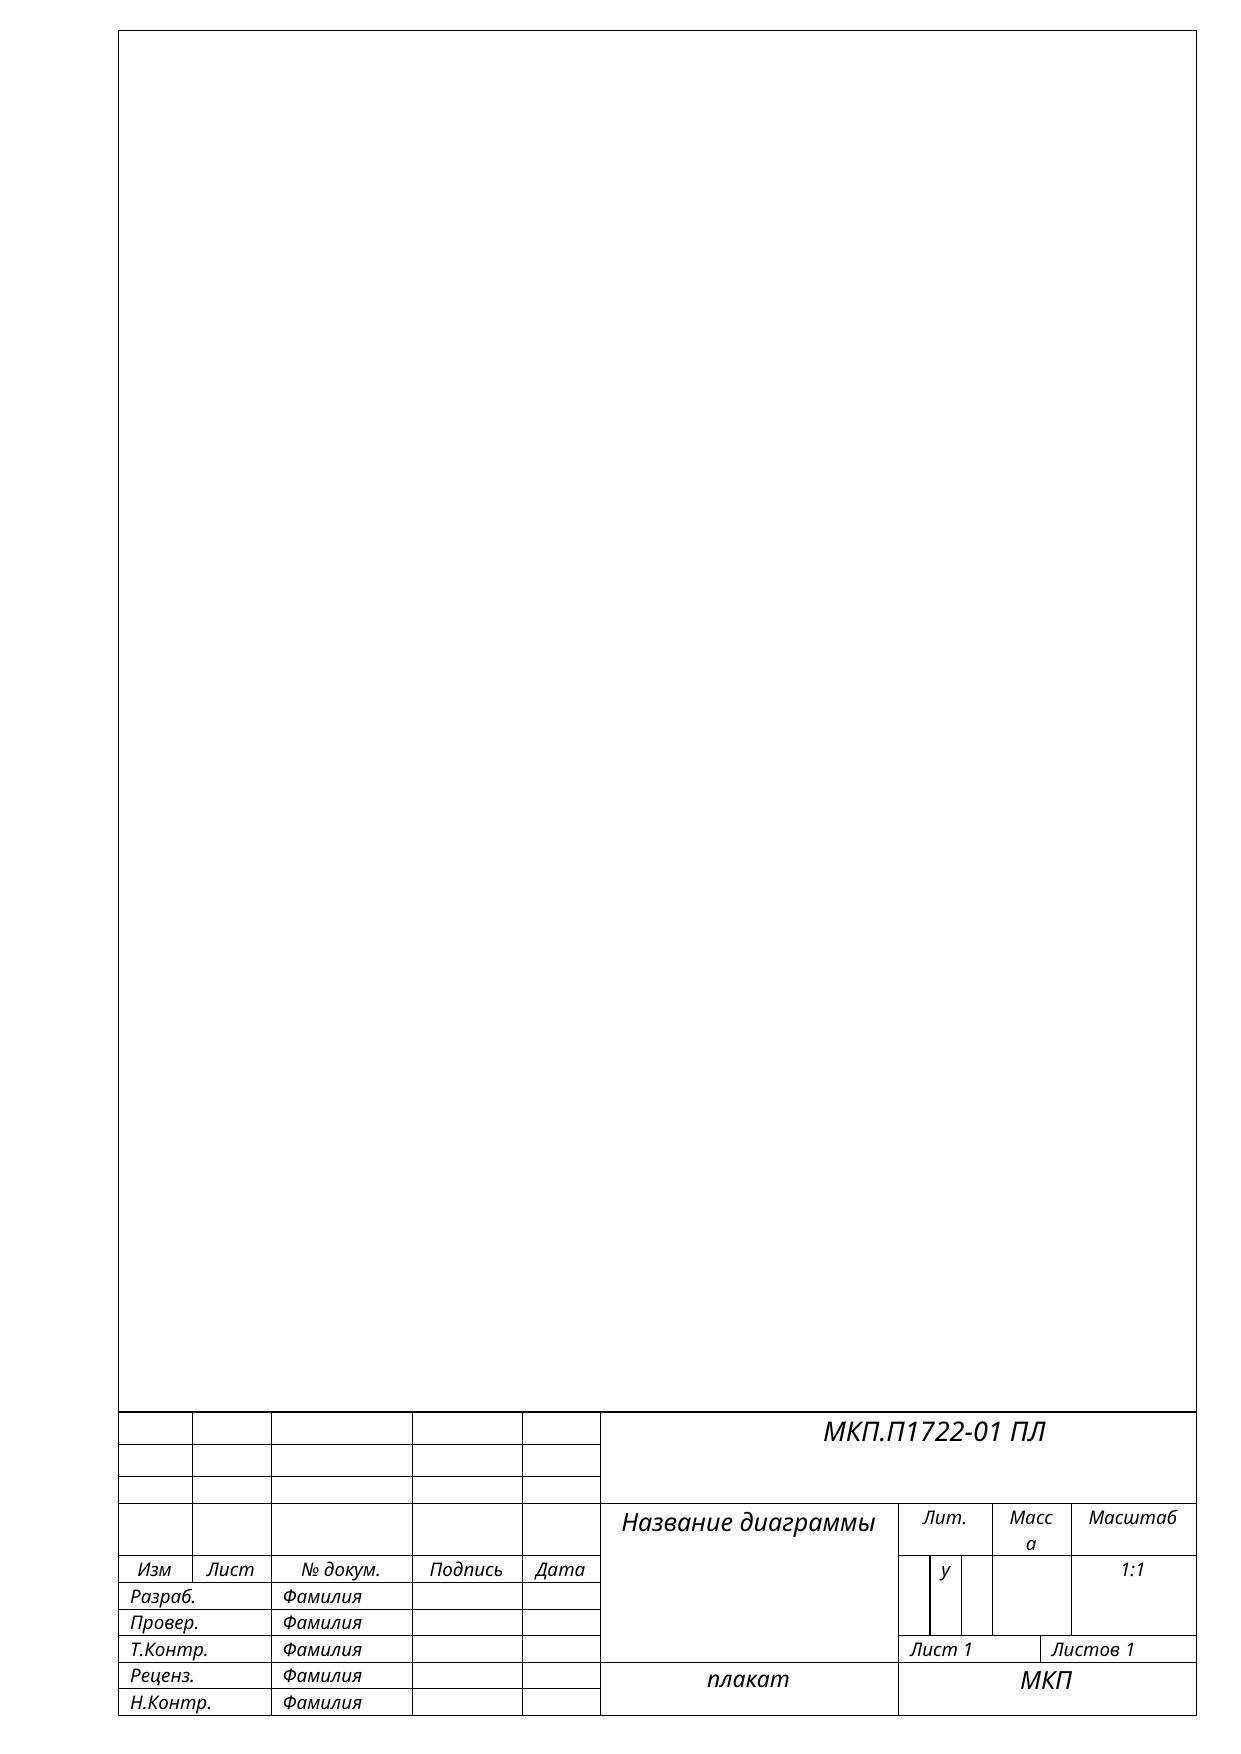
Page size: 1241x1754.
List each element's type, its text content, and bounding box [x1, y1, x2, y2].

table_cell [272, 1413, 412, 1444]
table_cell Лист 1 [899, 1636, 1040, 1662]
table_cell Фамилия [272, 1689, 412, 1715]
table_cell Подпись [413, 1556, 522, 1582]
table_cell № докум. [272, 1556, 412, 1582]
table_cell [413, 1477, 522, 1503]
table_cell [193, 1477, 271, 1503]
table_cell [272, 1477, 412, 1503]
table_cell [523, 1413, 600, 1444]
table_cell [523, 1583, 600, 1608]
table_cell у [931, 1556, 961, 1635]
table_cell [193, 1504, 271, 1555]
table_cell [193, 1413, 271, 1444]
table_cell Масса [993, 1504, 1071, 1555]
table_cell [272, 1445, 412, 1476]
table_cell [523, 1610, 600, 1635]
table_cell Название диаграммы [601, 1504, 898, 1662]
table_cell [413, 1445, 522, 1476]
table_cell Изм [119, 1556, 192, 1582]
table_cell [523, 1445, 600, 1476]
table_cell Провер. [119, 1610, 271, 1635]
table_cell Фамилия [272, 1610, 412, 1635]
table_cell [413, 1504, 522, 1555]
table_cell Т.Контр. [119, 1636, 271, 1662]
table_cell Реценз. [119, 1663, 271, 1688]
table_cell [523, 1689, 600, 1715]
table_cell [413, 1413, 522, 1444]
table_cell Фамилия [272, 1663, 412, 1688]
table_cell Лист [193, 1556, 271, 1582]
table_cell Лит. [899, 1504, 992, 1555]
table_cell [413, 1610, 522, 1635]
table_cell [413, 1689, 522, 1715]
table_cell [899, 1556, 929, 1635]
table_cell 1:1 [1072, 1556, 1196, 1635]
table_header [119, 31, 1196, 1411]
table_cell [119, 1445, 192, 1476]
table_cell [523, 1663, 600, 1688]
table_cell [119, 1477, 192, 1503]
table_cell Разраб. [119, 1583, 271, 1608]
table_cell [523, 1477, 600, 1503]
table_cell [962, 1556, 992, 1635]
table_cell [193, 1445, 271, 1476]
table_cell МКП [899, 1663, 1196, 1715]
table_cell плакат [601, 1663, 898, 1715]
table_cell [119, 1413, 192, 1444]
table_cell [523, 1504, 600, 1555]
table_cell МКП.П1722-01 ПЛ [601, 1413, 1196, 1503]
table_cell [413, 1663, 522, 1688]
table_cell Дата [523, 1556, 600, 1582]
table_cell [119, 1504, 192, 1555]
table_cell Масштаб [1072, 1504, 1196, 1555]
table_cell [413, 1583, 522, 1608]
table_cell Листов 1 [1041, 1636, 1196, 1662]
table_cell [272, 1504, 412, 1555]
table_cell [413, 1636, 522, 1662]
table_cell Фамилия [272, 1583, 412, 1608]
table_cell [993, 1556, 1071, 1635]
table_cell Фамилия [272, 1636, 412, 1662]
table_cell Н.Контр. [119, 1689, 271, 1715]
table_cell [523, 1636, 600, 1662]
